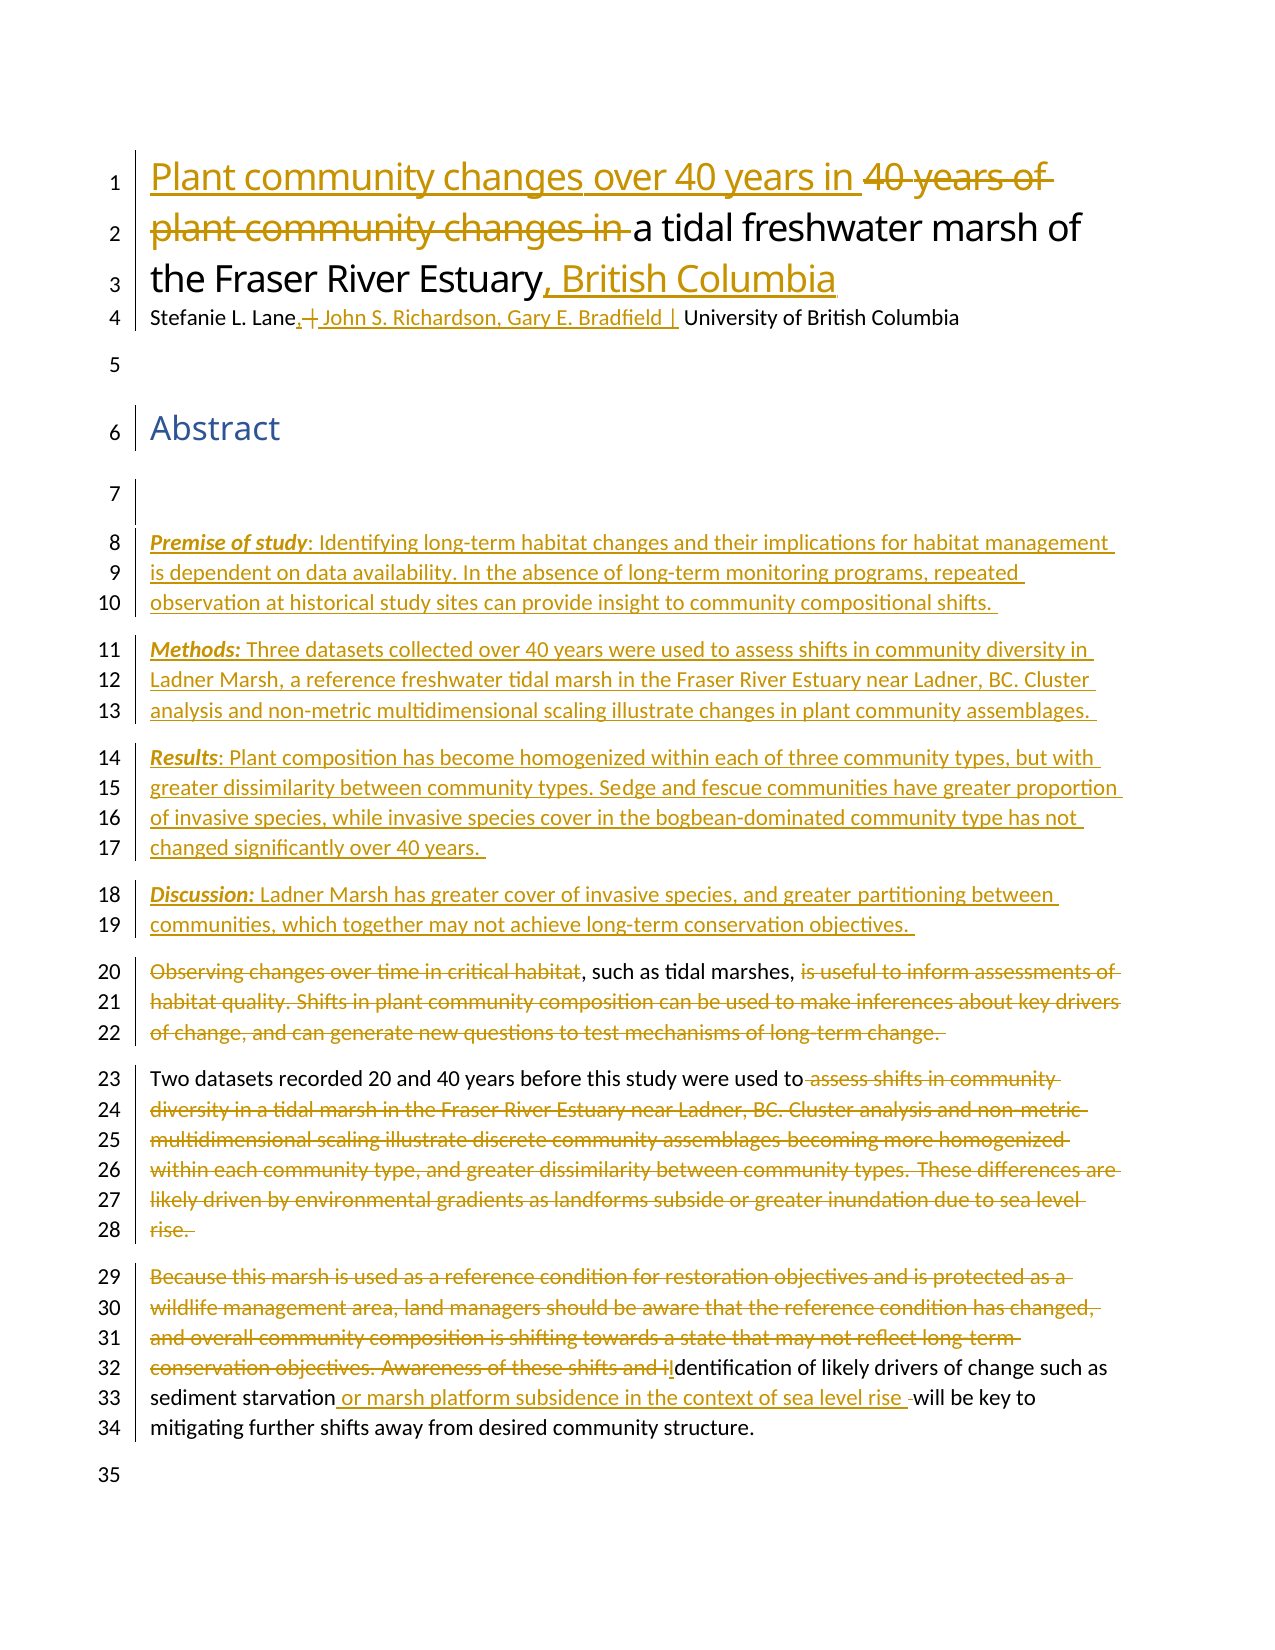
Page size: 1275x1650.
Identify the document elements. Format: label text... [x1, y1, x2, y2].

subtitle Abstract [150, 405, 1125, 451]
text dentification of likely drivers of change such as sediment starvationwill be key to mitigating further shifts away from desired community structure. [150, 1262, 1125, 1442]
title a tidal freshwater marsh of the Fraser River Estuary [150, 150, 1125, 303]
text Stefanie L. Lane University of British Columbia [150, 303, 1125, 331]
